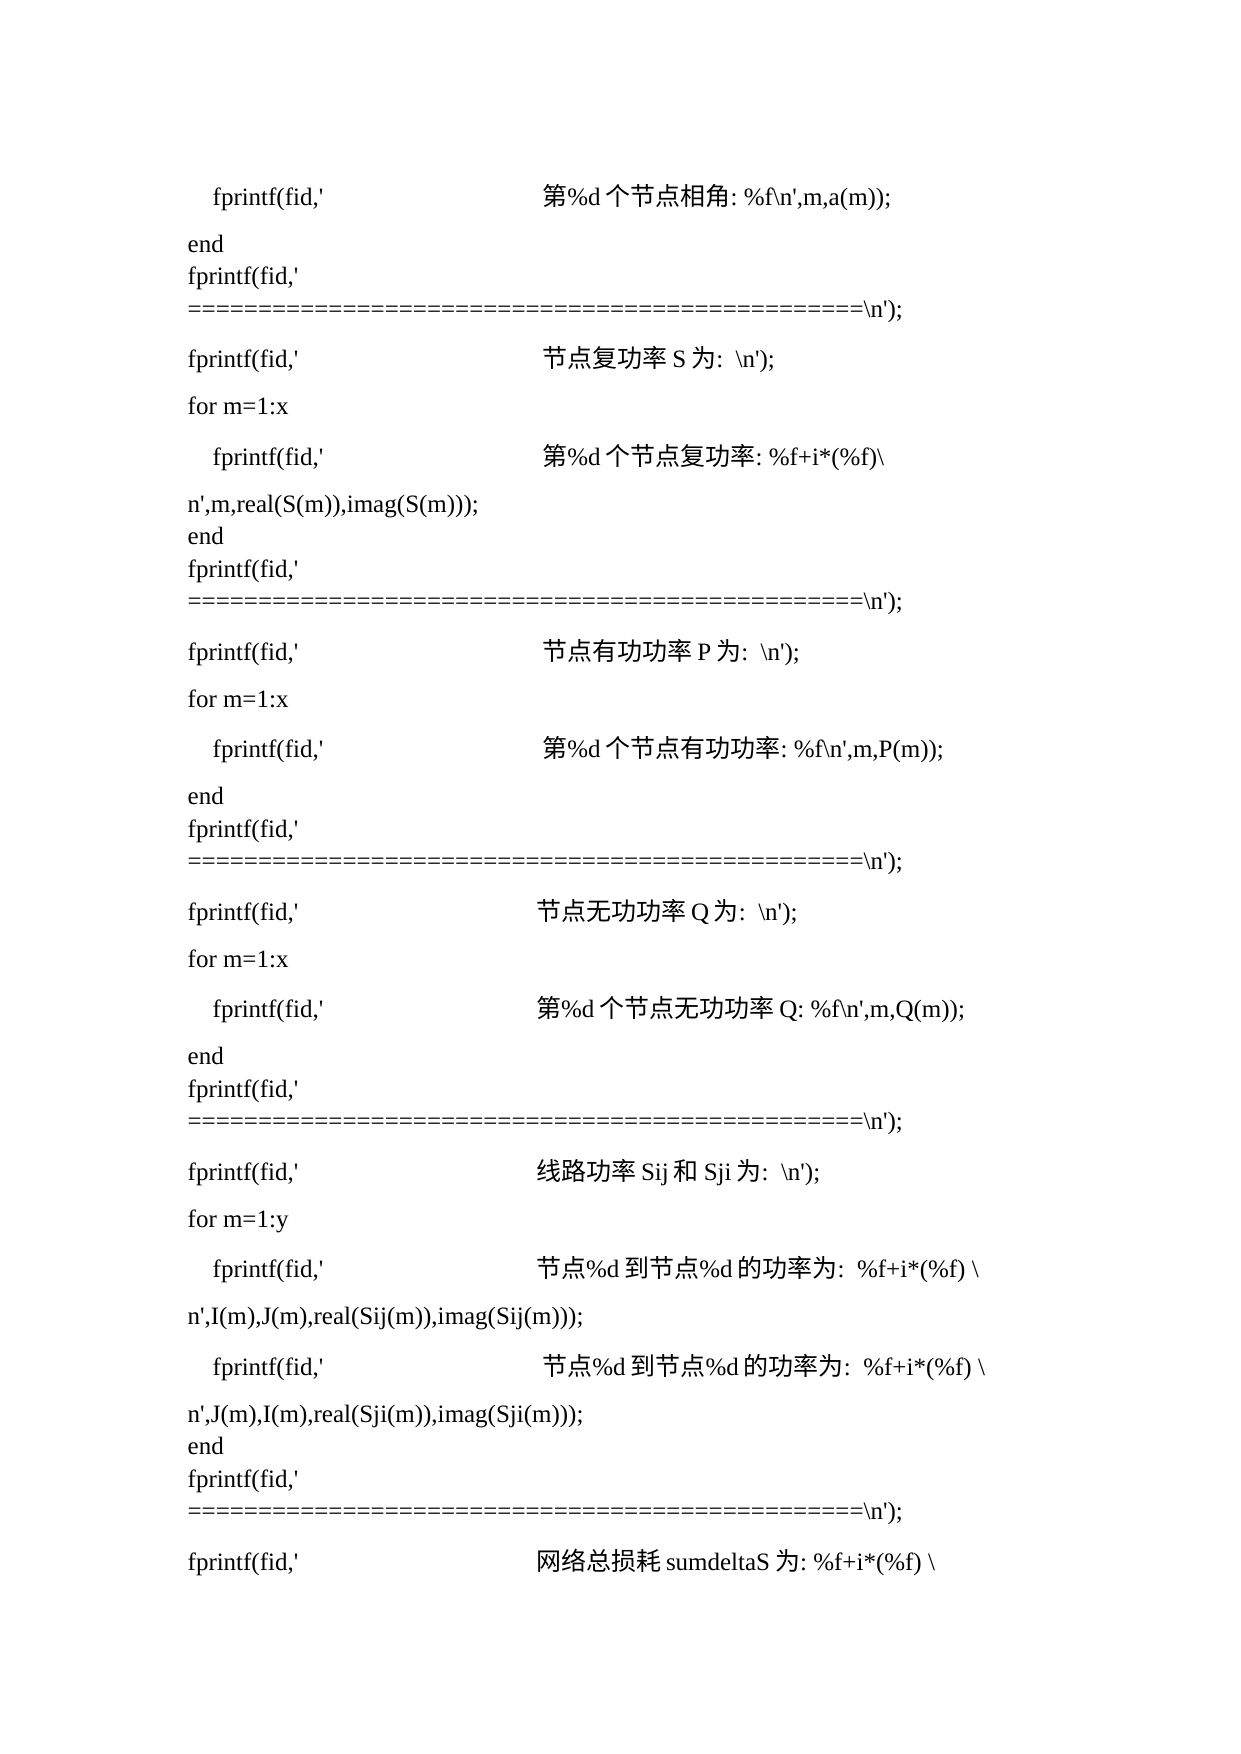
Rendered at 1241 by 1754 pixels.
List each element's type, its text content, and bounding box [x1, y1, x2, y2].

text for m=1:x [187, 682, 1053, 714]
text fprintf(fid,' 第%d个节点相角: %f\n',m,a(m)); [187, 162, 1053, 227]
text for m=1:x [187, 389, 1053, 422]
text fprintf(fid,' 节点有功功率P为: \n'); [187, 617, 1053, 682]
text end [187, 1039, 1053, 1072]
text fprintf(fid,' ================================================\n'); [187, 1072, 1053, 1137]
text fprintf(fid,' 节点%d到节点%d的功率为: %f+i*(%f) \n',J(m),I(m),real(Sji(m)),imag(Sji(m))); [187, 1332, 1053, 1429]
text for m=1:x [187, 942, 1053, 974]
text end [187, 779, 1053, 812]
text fprintf(fid,' 第%d个节点无功功率Q: %f\n',m,Q(m)); [187, 974, 1053, 1039]
text fprintf(fid,' ================================================\n'); [187, 552, 1053, 617]
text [187, 259, 1053, 324]
text end [187, 1429, 1053, 1462]
text end [187, 519, 1053, 552]
text fprintf(fid,' 节点无功功率Q为: \n'); [187, 877, 1053, 942]
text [187, 1527, 1053, 1592]
text fprintf(fid,' 线路功率Sij和Sji为: \n'); [187, 1137, 1053, 1202]
text for m=1:y [187, 1202, 1053, 1234]
text fprintf(fid,' 第%d个节点复功率: %f+i*(%f)\n',m,real(S(m)),imag(S(m))); [187, 422, 1053, 519]
text fprintf(fid,' ================================================\n'); [187, 812, 1053, 877]
text fprintf(fid,' 第%d个节点有功功率: %f\n',m,P(m)); [187, 714, 1053, 779]
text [187, 1462, 1053, 1527]
text end [187, 227, 1053, 259]
text fprintf(fid,' 节点%d到节点%d的功率为: %f+i*(%f) \n',I(m),J(m),real(Sij(m)),imag(Sij(m))); [187, 1234, 1053, 1332]
text fprintf(fid,' 节点复功率S为: \n'); [187, 324, 1053, 389]
